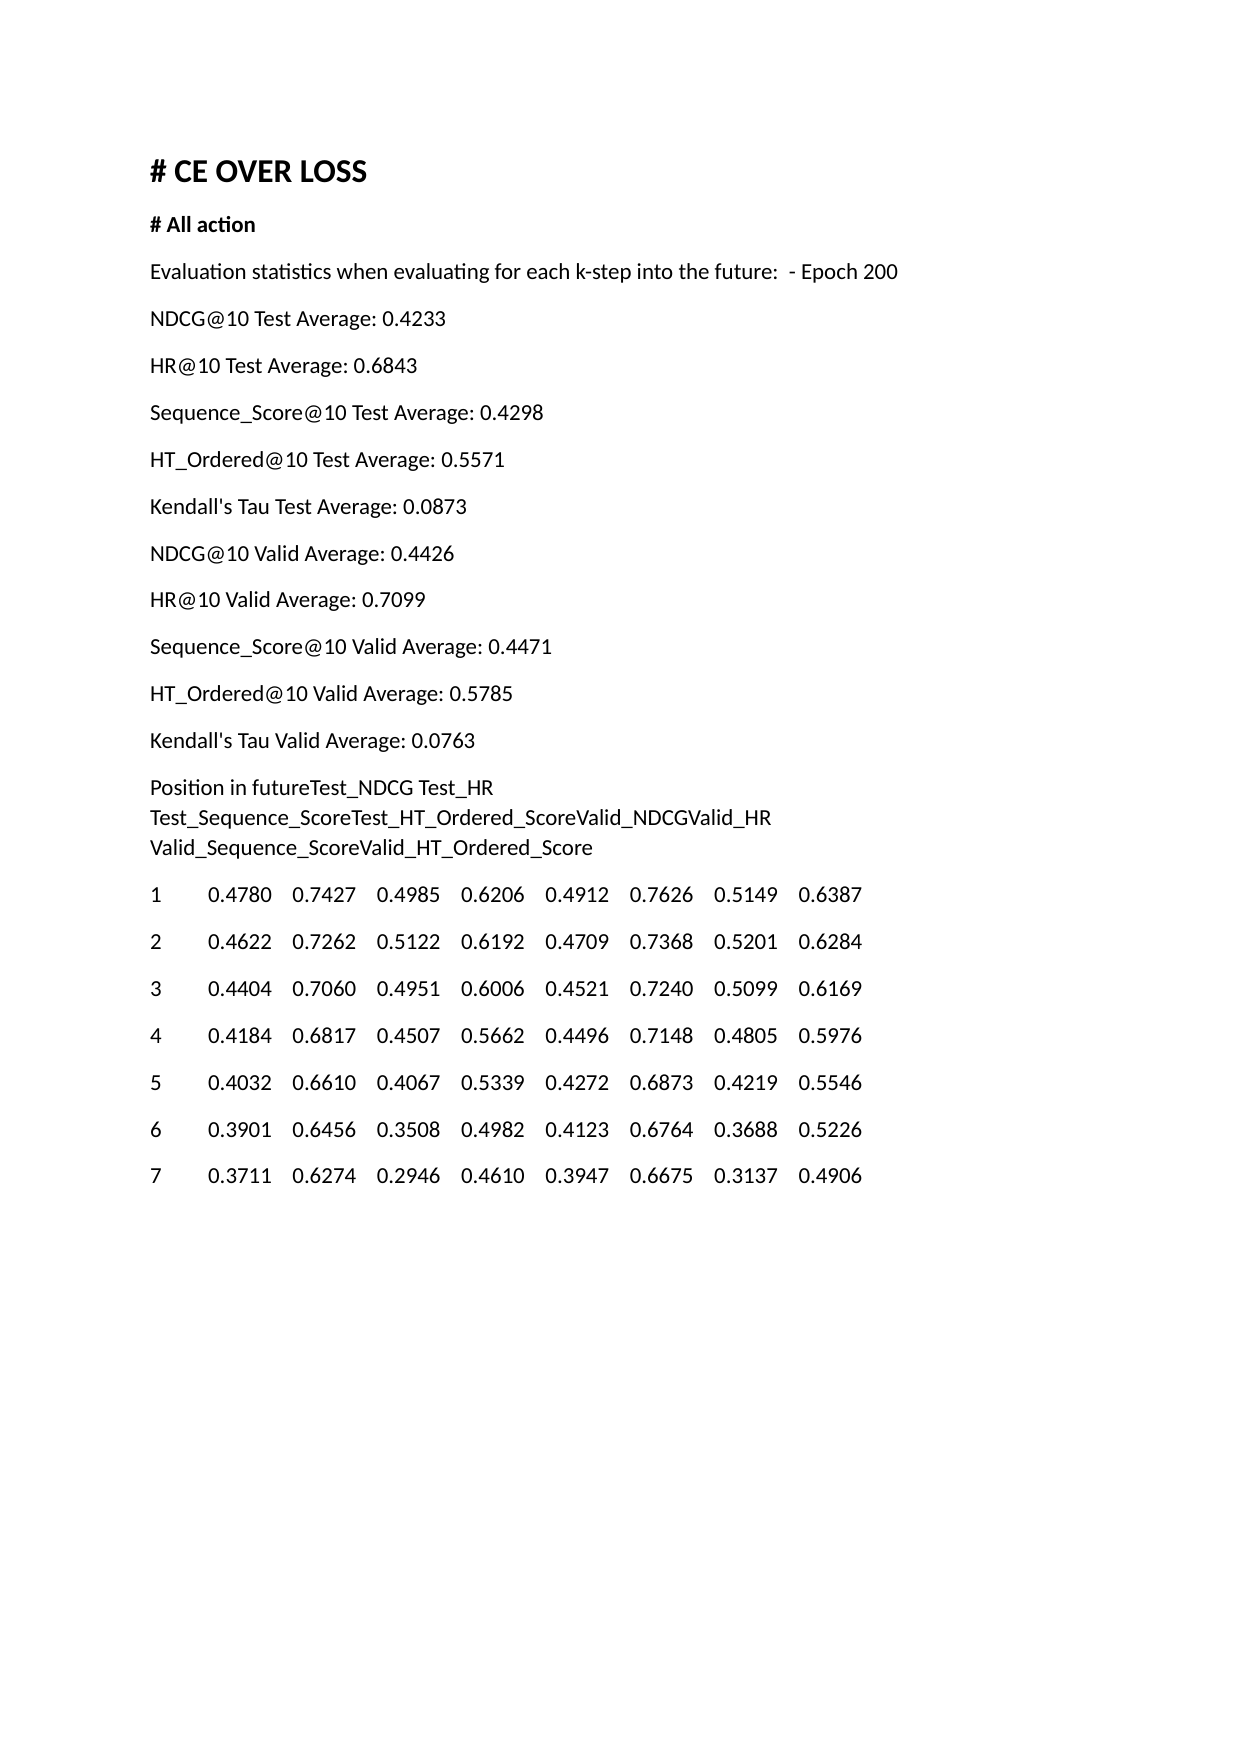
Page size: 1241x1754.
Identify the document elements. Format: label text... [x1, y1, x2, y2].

text HR@10 Valid Average: 0.7099 [150, 586, 1090, 614]
text Kendall's Tau Test Average: 0.0873 [150, 492, 1090, 520]
text NDCG@10 Test Average: 0.4233 [150, 304, 1090, 332]
text 7 0.3711 0.6274 0.2946 0.4610 0.3947 0.6675 0.3137 0.4906 [150, 1162, 1090, 1190]
text 6 0.3901 0.6456 0.3508 0.4982 0.4123 0.6764 0.3688 0.5226 [150, 1115, 1090, 1143]
text NDCG@10 Valid Average: 0.4426 [150, 539, 1090, 567]
text HT_Ordered@10 Valid Average: 0.5785 [150, 679, 1090, 707]
text Sequence_Score@10 Test Average: 0.4298 [150, 398, 1090, 426]
text Sequence_Score@10 Valid Average: 0.4471 [150, 632, 1090, 661]
text HT_Ordered@10 Test Average: 0.5571 [150, 445, 1090, 473]
text HR@10 Test Average: 0.6843 [150, 351, 1090, 379]
text Position in futureTest_NDCG Test_HR Test_Sequence_ScoreTest_HT_Ordered_ScoreValid_NDCGValid_HR Valid_Sequence_ScoreValid_HT_Ordered_Score [150, 773, 1090, 862]
text 1 0.4780 0.7427 0.4985 0.6206 0.4912 0.7626 0.5149 0.6387 [150, 880, 1090, 908]
text 3 0.4404 0.7060 0.4951 0.6006 0.4521 0.7240 0.5099 0.6169 [150, 974, 1090, 1002]
text 2 0.4622 0.7262 0.5122 0.6192 0.4709 0.7368 0.5201 0.6284 [150, 927, 1090, 955]
text # All action [150, 211, 1090, 239]
text # CE OVER LOSS [150, 150, 1090, 191]
text Evaluation statistics when evaluating for each k-step into the future: - Epoch 200 [150, 257, 1090, 286]
text 5 0.4032 0.6610 0.4067 0.5339 0.4272 0.6873 0.4219 0.5546 [150, 1068, 1090, 1096]
text 4 0.4184 0.6817 0.4507 0.5662 0.4496 0.7148 0.4805 0.5976 [150, 1021, 1090, 1049]
text Kendall's Tau Valid Average: 0.0763 [150, 726, 1090, 754]
